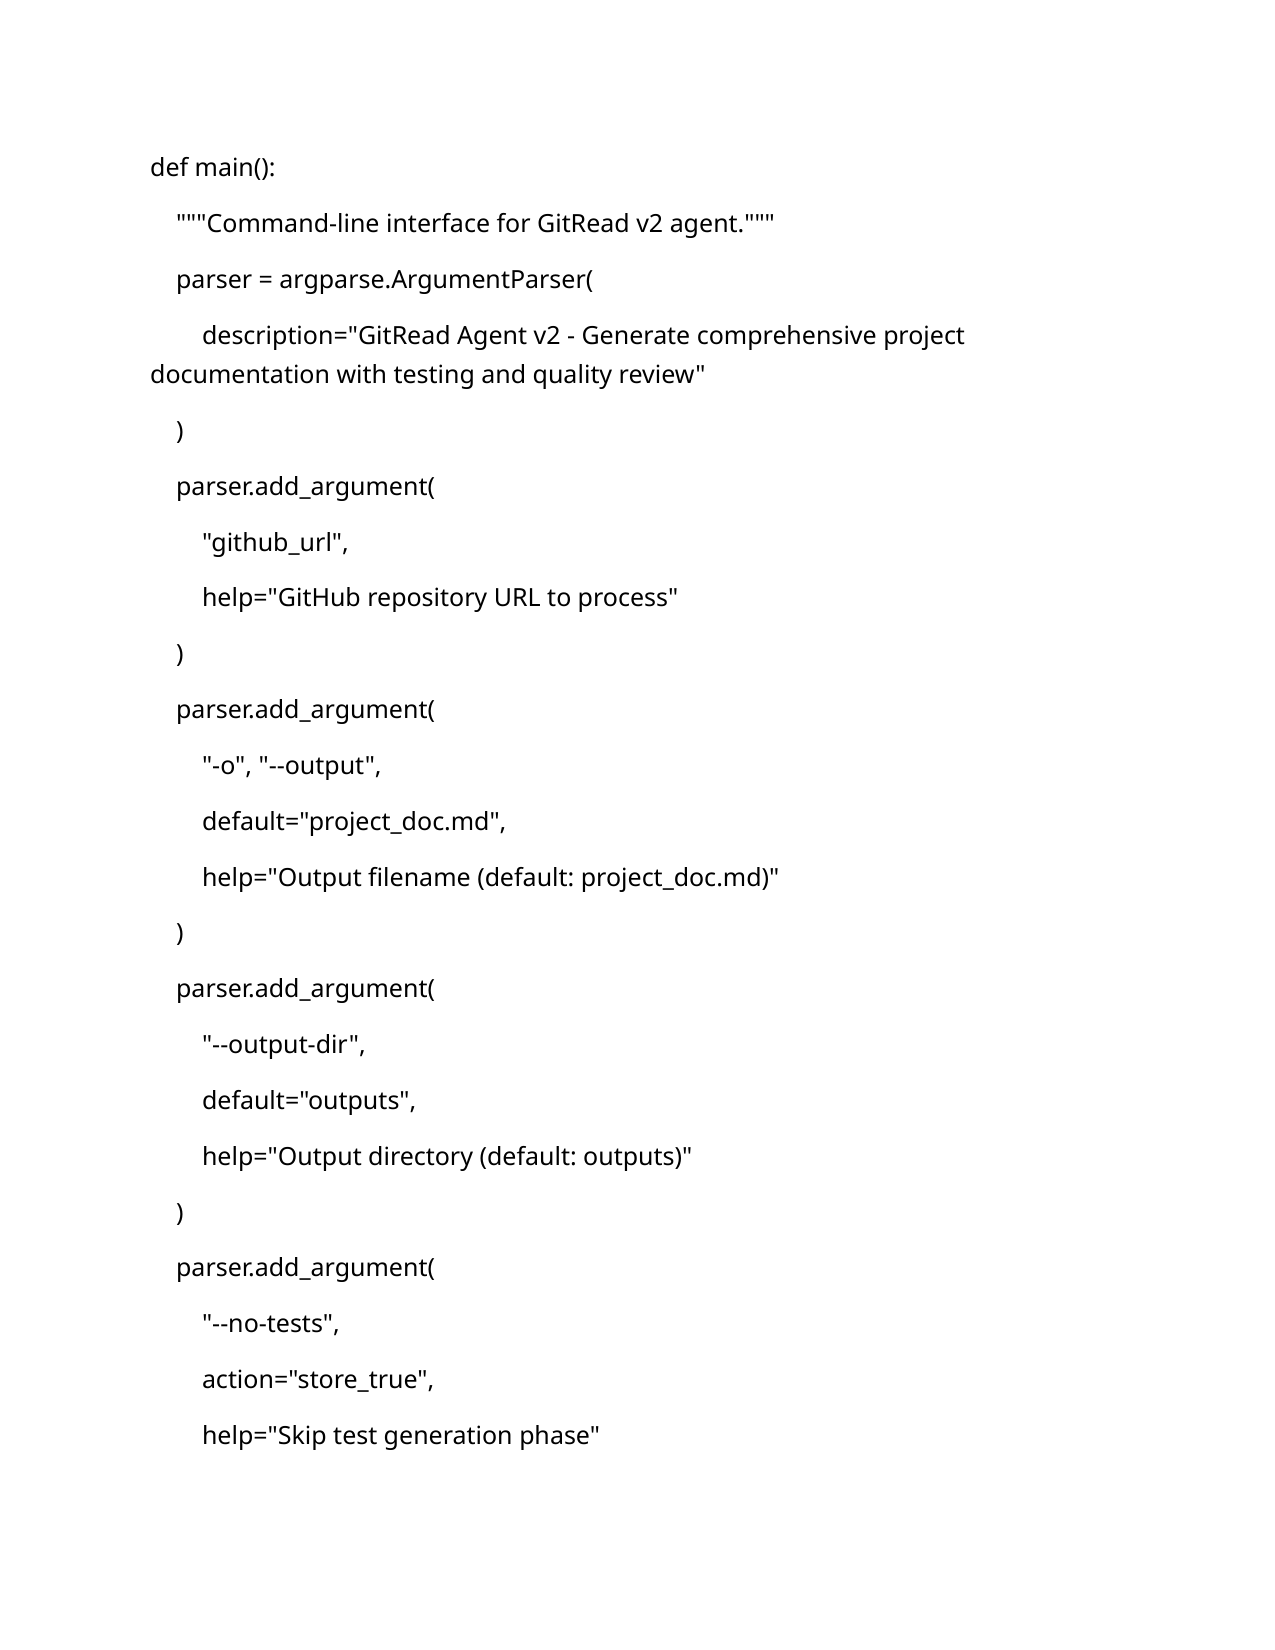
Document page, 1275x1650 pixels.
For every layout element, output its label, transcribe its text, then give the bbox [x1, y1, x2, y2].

text action="store_true", [150, 1362, 1125, 1396]
text ) [150, 412, 1125, 447]
text ) [150, 915, 1125, 949]
text parser.add_argument( [150, 971, 1125, 1005]
text parser = argparse.ArgumentParser( [150, 262, 1125, 296]
text """Command-line interface for GitRead v2 agent.""" [150, 206, 1125, 240]
text default="project_doc.md", [150, 803, 1125, 837]
text "--no-tests", [150, 1306, 1125, 1340]
text def main(): [150, 150, 1125, 184]
text parser.add_argument( [150, 468, 1125, 502]
text "github_url", [150, 524, 1125, 558]
text default="outputs", [150, 1082, 1125, 1117]
text "-o", "--output", [150, 747, 1125, 782]
text ) [150, 636, 1125, 670]
text help="Skip test generation phase" [150, 1417, 1125, 1452]
text description="GitRead Agent v2 - Generate comprehensive project documentation with testing and quality review" [150, 317, 1125, 391]
text help="Output filename (default: project_doc.md)" [150, 859, 1125, 893]
text parser.add_argument( [150, 692, 1125, 726]
text help="GitHub repository URL to process" [150, 580, 1125, 614]
text "--output-dir", [150, 1027, 1125, 1061]
text parser.add_argument( [150, 1250, 1125, 1284]
text ) [150, 1194, 1125, 1228]
text help="Output directory (default: outputs)" [150, 1138, 1125, 1172]
